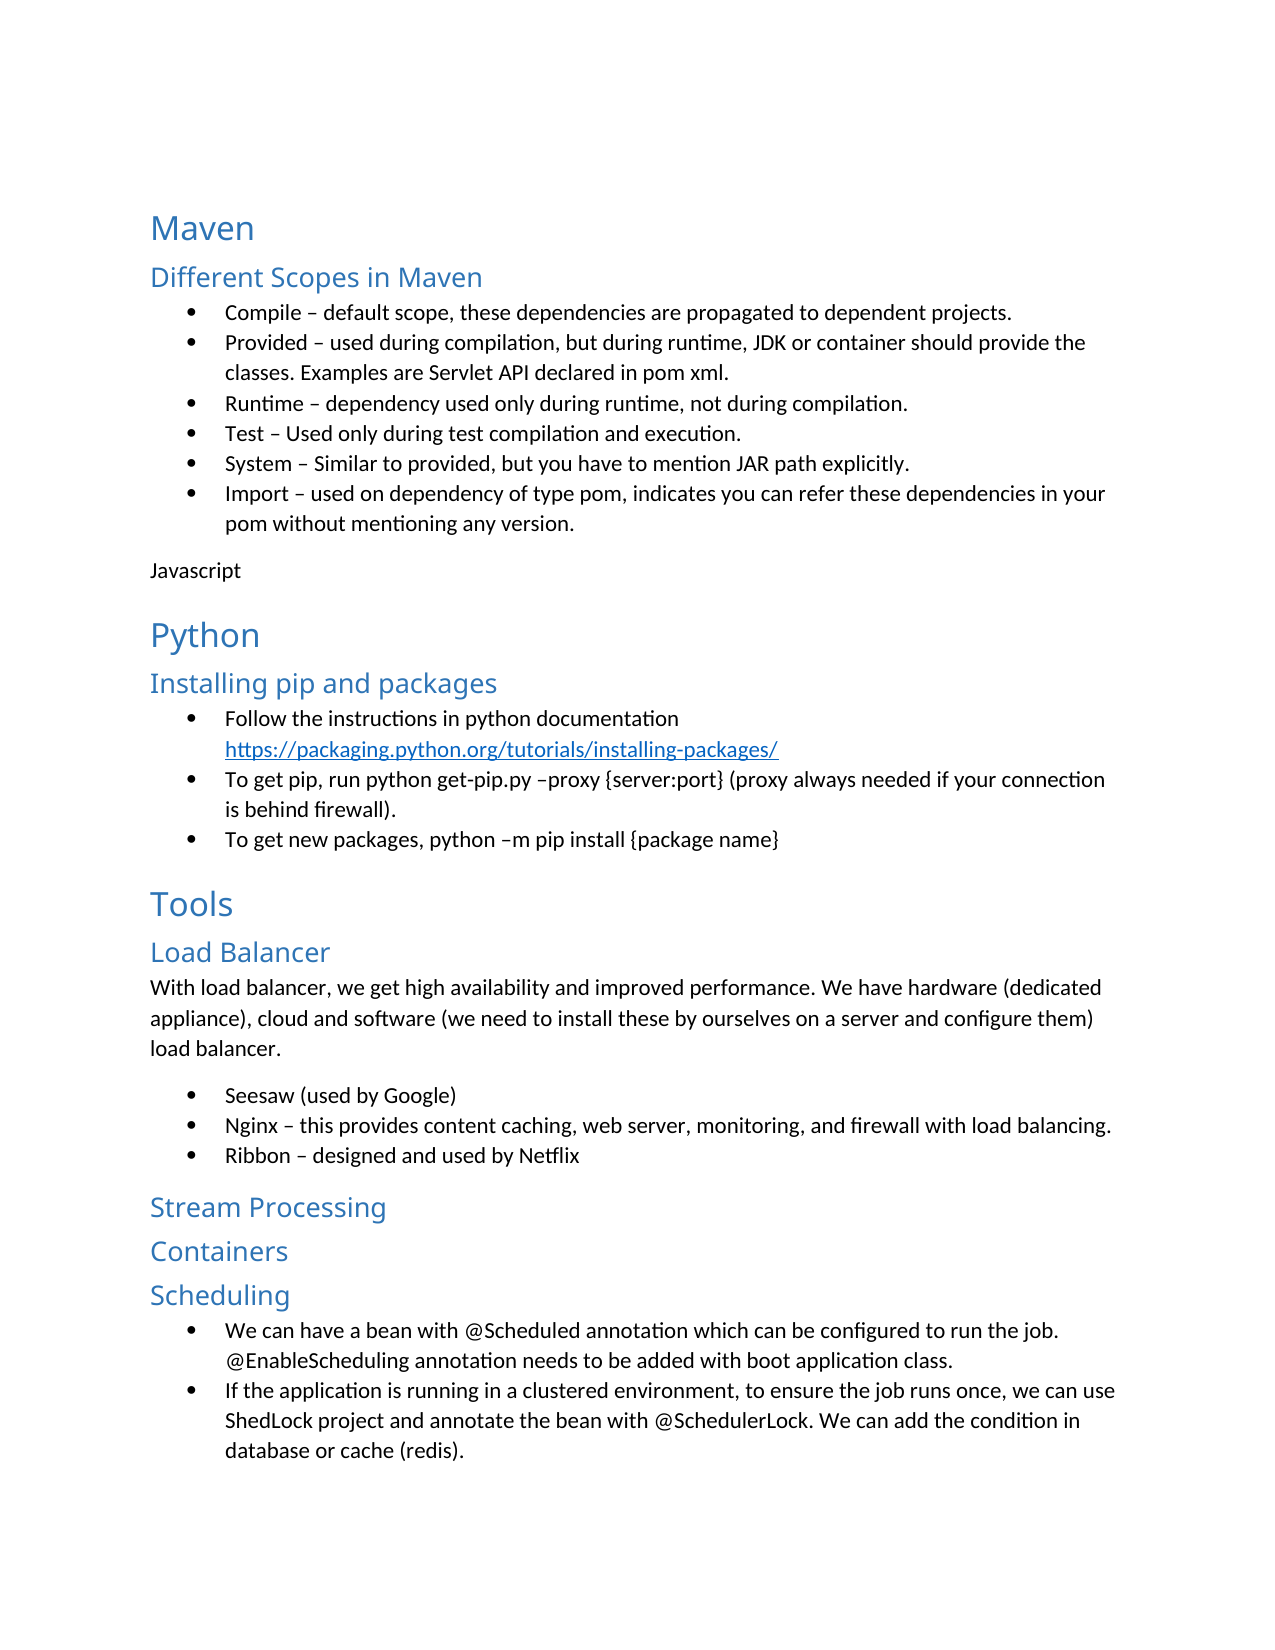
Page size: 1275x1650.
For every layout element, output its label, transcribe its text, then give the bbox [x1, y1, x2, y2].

subtitle Python [150, 612, 1125, 657]
list If the application is running in a clustered environment, to ensure the job runs once, we can use ShedLock project and annotate the bean with @SchedulerLock. We can add the condition in database or cache (redis). [187, 1376, 1125, 1465]
list Compile – default scope, these dependencies are propagated to dependent projects. [187, 298, 1125, 326]
list Nginx – this provides content caching, web server, monitoring, and firewall with load balancing. [187, 1111, 1125, 1139]
list System – Similar to provided, but you have to mention JAR path explicitly. [187, 449, 1125, 477]
list To get new packages, python –m pip install {package name} [187, 825, 1125, 853]
list Follow the instructions in python documentation https://packaging.python.org/tutorials/installing-packages/ [187, 704, 1125, 763]
subtitle Different Scopes in Maven [150, 258, 1125, 295]
subtitle Maven [150, 205, 1125, 251]
list Runtime – dependency used only during runtime, not during compilation. [187, 389, 1125, 417]
list To get pip, run python get-pip.py –proxy {server:port} (proxy always needed if your connection is behind firewall). [187, 765, 1125, 823]
list We can have a bean with @Scheduled annotation which can be configured to run the job. @EnableScheduling annotation needs to be added with boot application class. [187, 1316, 1125, 1374]
text With load balancer, we get high availability and improved performance. We have hardware (dedicated appliance), cloud and software (we need to install these by ourselves on a server and configure them) load balancer. [150, 973, 1125, 1062]
subtitle Containers [150, 1232, 1125, 1269]
subtitle Load Balancer [150, 934, 1125, 971]
subtitle Tools [150, 881, 1125, 926]
list Test – Used only during test compilation and execution. [187, 419, 1125, 447]
subtitle Installing pip and packages [150, 665, 1125, 702]
list Import – used on dependency of type pom, indicates you can refer these dependencies in your pom without mentioning any version. [187, 479, 1125, 538]
list Provided – used during compilation, but during runtime, JDK or container should provide the classes. Examples are Servlet API declared in pom xml. [187, 328, 1125, 387]
subtitle Stream Processing [150, 1188, 1125, 1225]
text Javascript [150, 556, 1125, 584]
subtitle Scheduling [150, 1276, 1125, 1313]
list Seesaw (used by Google) [187, 1081, 1125, 1109]
list Ribbon – designed and used by Netflix [187, 1141, 1125, 1169]
